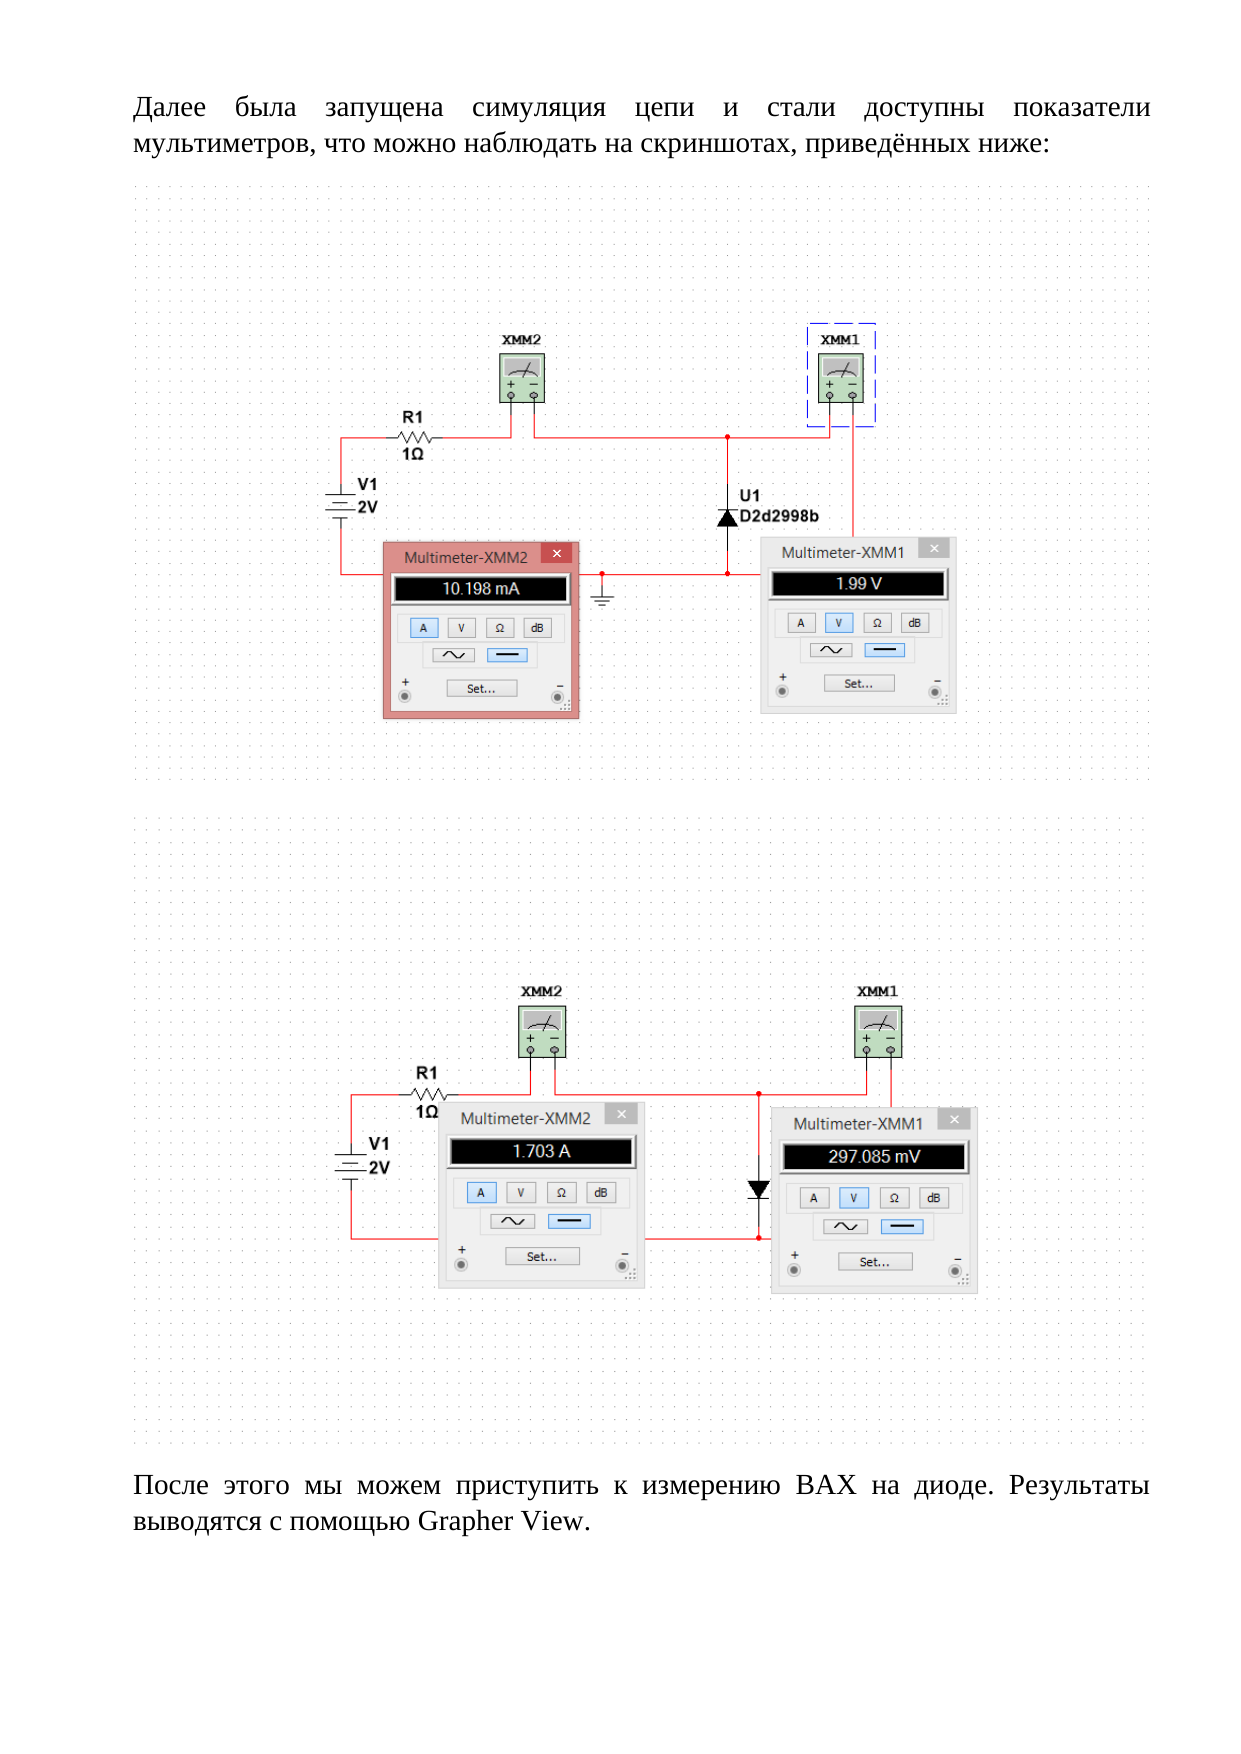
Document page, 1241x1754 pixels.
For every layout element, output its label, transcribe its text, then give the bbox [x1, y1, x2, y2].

picture [132, 177, 1151, 791]
picture [132, 808, 1152, 1449]
text После этого мы можем приступить к измерению ВАХ на диоде. Результаты выводятся с помощью Grapher View. [133, 1467, 1152, 1537]
text Далее была запущена симуляция цепи и стали доступны показатели мультиметров, что можно наблюдать на скриншотах, приведённых ниже: [133, 89, 1152, 158]
